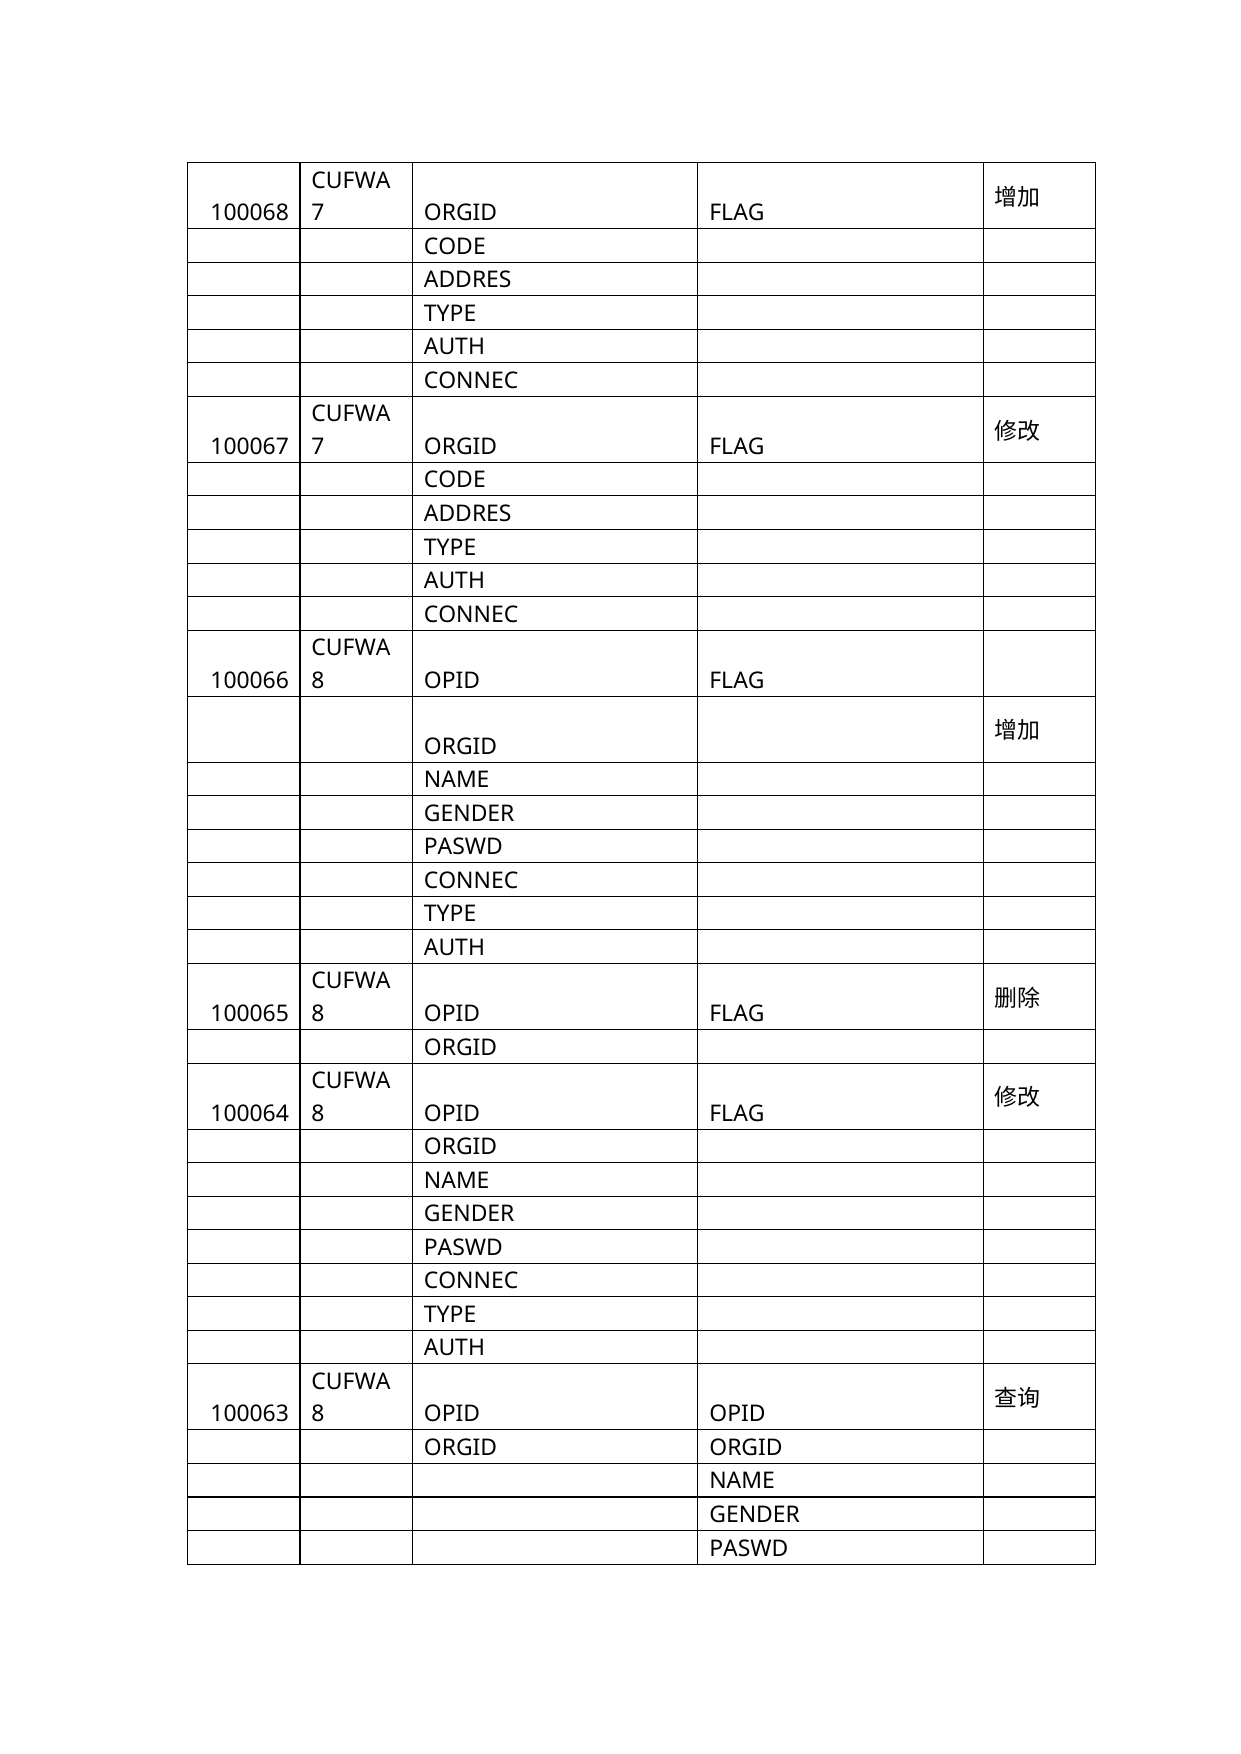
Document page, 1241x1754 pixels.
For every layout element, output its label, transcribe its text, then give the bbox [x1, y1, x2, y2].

table_cell [188, 1430, 299, 1463]
table_cell [301, 1531, 412, 1563]
table_cell [984, 1297, 1095, 1330]
table_cell 增加 [984, 697, 1095, 762]
table_cell [984, 1331, 1095, 1363]
table_cell CODE [413, 463, 697, 495]
table_cell AUTH [413, 564, 697, 596]
table_cell [188, 330, 299, 362]
table_cell [188, 229, 299, 262]
table_cell [301, 1498, 412, 1530]
table_cell 删除 [984, 964, 1095, 1029]
table_cell CUFWA7 [301, 163, 412, 228]
table_cell [698, 1264, 983, 1296]
table_cell [188, 1531, 299, 1563]
table_cell CONNEC [413, 1264, 697, 1296]
table_cell 增加 [984, 163, 1095, 228]
table_cell [698, 597, 983, 629]
table_cell [188, 496, 299, 529]
table_cell CUFWA8 [301, 631, 412, 696]
table_cell [188, 597, 299, 629]
table_cell [301, 1130, 412, 1162]
table_cell [698, 496, 983, 529]
table_cell [188, 1264, 299, 1296]
table_cell [188, 1163, 299, 1196]
table_cell [188, 863, 299, 896]
table_cell [984, 363, 1095, 396]
table_cell [984, 763, 1095, 795]
table_cell [984, 863, 1095, 896]
table_cell [984, 330, 1095, 362]
table_cell TYPE [413, 897, 697, 929]
table_cell [301, 930, 412, 963]
table_cell [698, 263, 983, 295]
table_cell [698, 463, 983, 495]
table_cell [984, 564, 1095, 596]
table_cell ORGID [413, 1430, 697, 1463]
table_cell [698, 863, 983, 896]
table_cell PASWD [413, 1230, 697, 1263]
table_cell [188, 564, 299, 596]
table_cell [984, 830, 1095, 862]
table_cell [301, 463, 412, 495]
table_cell [984, 1464, 1095, 1496]
table_cell [188, 930, 299, 963]
table_cell [301, 1264, 412, 1296]
table_cell [984, 1197, 1095, 1229]
table_cell AUTH [413, 330, 697, 362]
table_cell [301, 897, 412, 929]
table_cell CUFWA8 [301, 1064, 412, 1128]
table_cell AUTH [413, 1331, 697, 1363]
table_cell [188, 463, 299, 495]
table_cell AUTH [413, 930, 697, 963]
table_cell CUFWA7 [301, 397, 412, 462]
table_cell [698, 1297, 983, 1330]
table_cell [188, 1230, 299, 1263]
table_cell 100065 [188, 964, 299, 1029]
table_cell [188, 1197, 299, 1229]
table_cell [984, 1430, 1095, 1463]
table_cell [698, 796, 983, 829]
table_cell [188, 296, 299, 329]
table_cell OPID [413, 1364, 697, 1429]
table_cell [301, 863, 412, 896]
table_cell 100067 [188, 397, 299, 462]
table_cell [188, 1130, 299, 1162]
table_cell [984, 296, 1095, 329]
table_cell GENDER [698, 1498, 983, 1530]
table_cell NAME [413, 1163, 697, 1196]
table_cell [984, 631, 1095, 696]
table_cell ORGID [413, 1030, 697, 1062]
table_cell [698, 930, 983, 963]
table_cell 100064 [188, 1064, 299, 1128]
table_cell CONNEC [413, 363, 697, 396]
table_cell [188, 1030, 299, 1062]
table_cell [301, 1331, 412, 1363]
table_cell [698, 1030, 983, 1062]
table_cell [188, 363, 299, 396]
table_cell [301, 1430, 412, 1463]
table_cell [301, 229, 412, 262]
table_cell [188, 697, 299, 762]
table_cell [301, 1464, 412, 1496]
table_cell [301, 763, 412, 795]
table_cell [698, 296, 983, 329]
table_cell [301, 530, 412, 562]
table_cell [301, 597, 412, 629]
table_cell [698, 1130, 983, 1162]
table_cell [984, 530, 1095, 562]
table_cell [984, 1498, 1095, 1530]
table_cell [188, 1331, 299, 1363]
table_cell [698, 697, 983, 762]
table_cell ORGID [413, 1130, 697, 1162]
table_cell [698, 564, 983, 596]
table_cell PASWD [413, 830, 697, 862]
table_cell [301, 330, 412, 362]
table_cell PASWD [698, 1531, 983, 1563]
table_cell [188, 1297, 299, 1330]
table_cell GENDER [413, 796, 697, 829]
table_cell [301, 1230, 412, 1263]
table_cell TYPE [413, 530, 697, 562]
table_cell [188, 796, 299, 829]
table_cell [301, 1197, 412, 1229]
table_cell CONNEC [413, 597, 697, 629]
table_cell [301, 564, 412, 596]
table_cell [698, 1197, 983, 1229]
table_cell [698, 530, 983, 562]
table_cell ADDRES [413, 496, 697, 529]
table_cell [188, 263, 299, 295]
table_cell [984, 597, 1095, 629]
table_cell [984, 796, 1095, 829]
table_cell OPID [698, 1364, 983, 1429]
table_cell [301, 1030, 412, 1062]
table_cell [984, 463, 1095, 495]
table_cell [698, 763, 983, 795]
table_cell 100068 [188, 163, 299, 228]
table_cell [188, 830, 299, 862]
table_cell GENDER [413, 1197, 697, 1229]
table_cell [413, 1464, 697, 1496]
table_cell [188, 530, 299, 562]
table_cell [698, 229, 983, 262]
table_cell [301, 796, 412, 829]
table_cell [984, 1531, 1095, 1563]
table_cell [984, 1264, 1095, 1296]
table_cell [188, 897, 299, 929]
table_cell [698, 897, 983, 929]
table_cell [188, 1498, 299, 1530]
table_cell [984, 263, 1095, 295]
table_cell NAME [698, 1464, 983, 1496]
table_cell TYPE [413, 296, 697, 329]
table_cell NAME [413, 763, 697, 795]
table_cell FLAG [698, 1064, 983, 1128]
table_cell [301, 263, 412, 295]
table_cell OPID [413, 631, 697, 696]
table_cell [984, 496, 1095, 529]
table_cell [188, 1464, 299, 1496]
table_cell 修改 [984, 397, 1095, 462]
table_cell 修改 [984, 1064, 1095, 1128]
table_cell [413, 1498, 697, 1530]
table_cell [698, 830, 983, 862]
table_cell [301, 363, 412, 396]
table_cell CUFWA8 [301, 1364, 412, 1429]
table_cell OPID [413, 964, 697, 1029]
table_cell [984, 1130, 1095, 1162]
table_cell [984, 897, 1095, 929]
table_cell FLAG [698, 964, 983, 1029]
table_cell ORGID [413, 163, 697, 228]
table_cell [698, 330, 983, 362]
table_cell [698, 1163, 983, 1196]
table_cell 查询 [984, 1364, 1095, 1429]
table_cell 100066 [188, 631, 299, 696]
table_cell ORGID [698, 1430, 983, 1463]
table_cell CONNEC [413, 863, 697, 896]
table_cell [413, 1531, 697, 1563]
table_cell TYPE [413, 1297, 697, 1330]
table_cell FLAG [698, 163, 983, 228]
table_cell [984, 1230, 1095, 1263]
table_cell [984, 1030, 1095, 1062]
table_cell FLAG [698, 631, 983, 696]
table_cell [188, 763, 299, 795]
table_cell [698, 363, 983, 396]
table_cell ADDRES [413, 263, 697, 295]
table_cell [301, 496, 412, 529]
table_cell [984, 930, 1095, 963]
table_cell [301, 830, 412, 862]
table_cell CODE [413, 229, 697, 262]
table_cell [984, 229, 1095, 262]
table_cell [301, 1163, 412, 1196]
table_cell ORGID [413, 697, 697, 762]
table_cell CUFWA8 [301, 964, 412, 1029]
table_cell [698, 1331, 983, 1363]
table_cell [984, 1163, 1095, 1196]
table_cell 100063 [188, 1364, 299, 1429]
table_cell ORGID [413, 397, 697, 462]
table_cell OPID [413, 1064, 697, 1128]
table_cell FLAG [698, 397, 983, 462]
table_cell [698, 1230, 983, 1263]
table_cell [301, 296, 412, 329]
table_cell [301, 1297, 412, 1330]
table_cell [301, 697, 412, 762]
